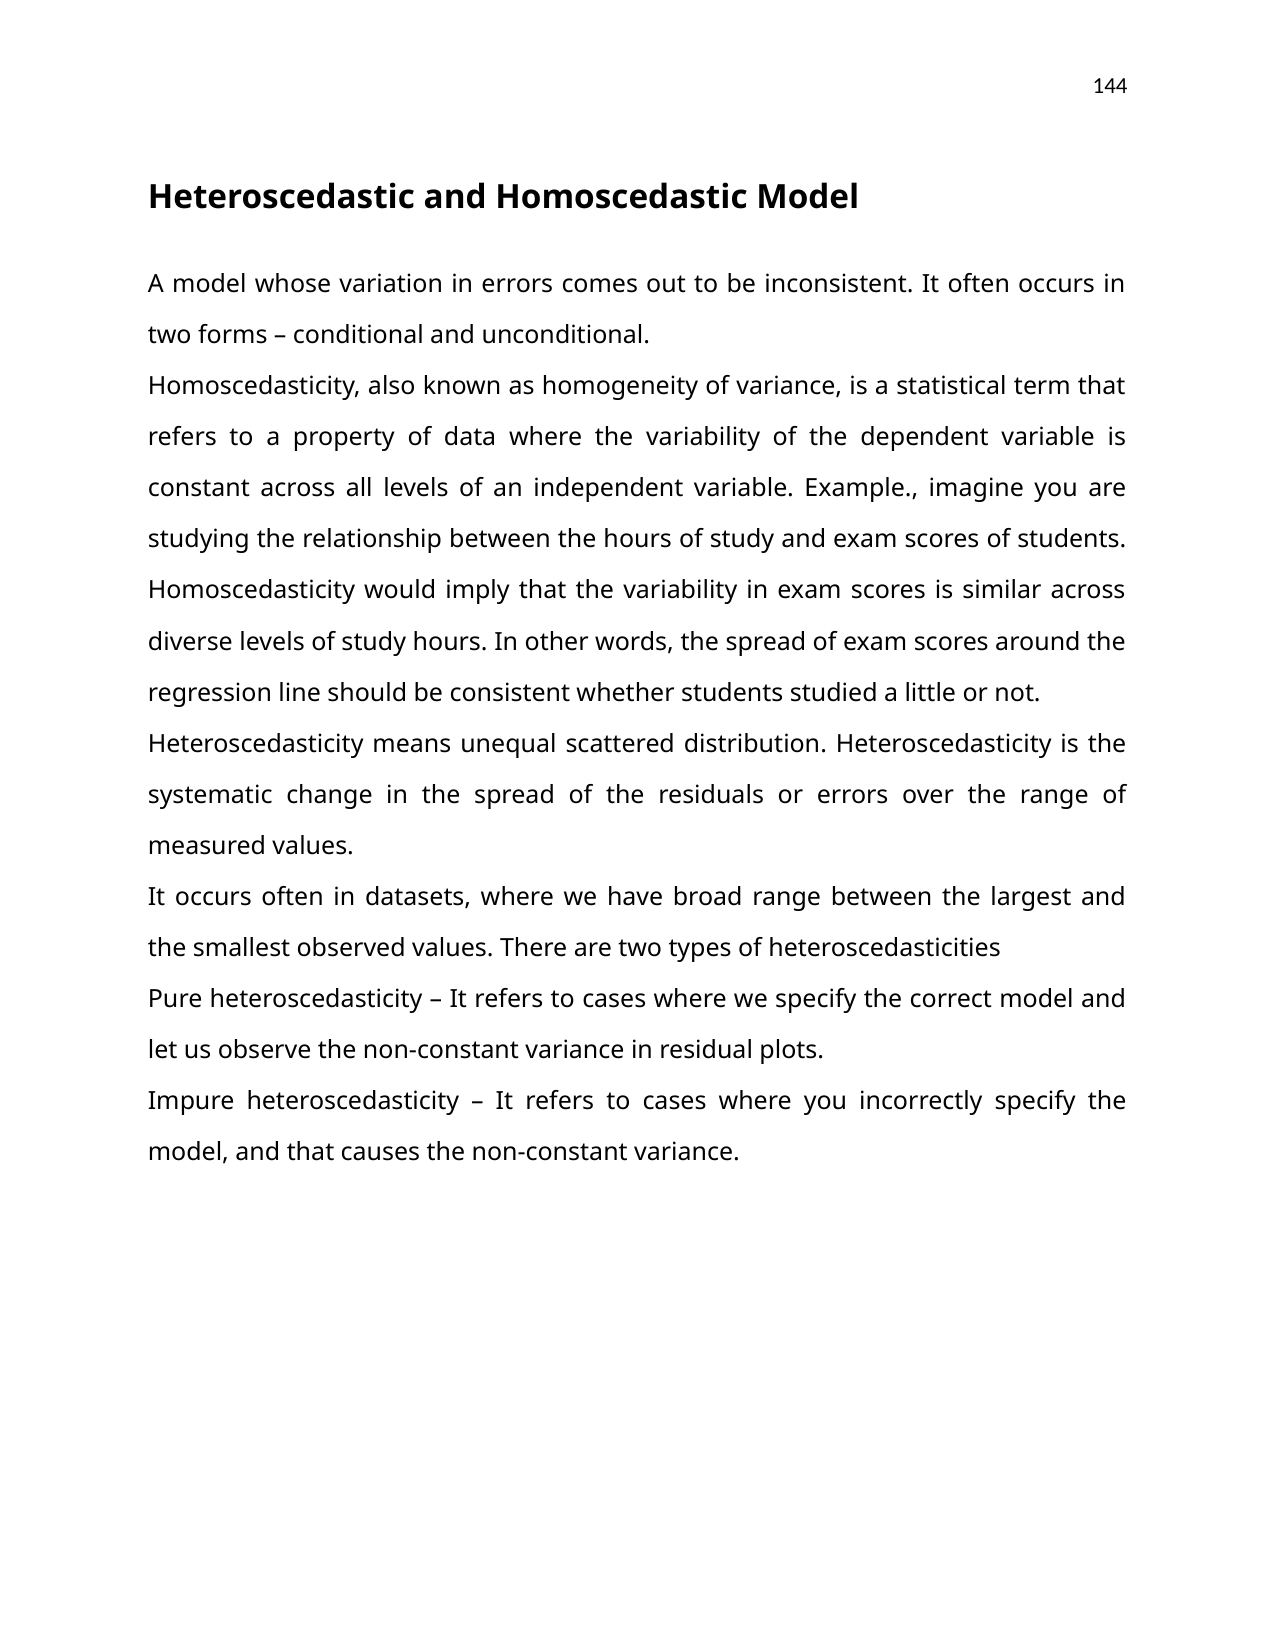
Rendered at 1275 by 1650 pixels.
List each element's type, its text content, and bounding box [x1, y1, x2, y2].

text It occurs often in datasets, where we have broad range between the largest and the smallest observed values. There are two types of heteroscedasticities [148, 878, 1127, 963]
text Heteroscedastic and Homoscedastic Model [148, 173, 1127, 218]
text Impure heteroscedasticity – It refers to cases where you incorrectly specify the model, and that causes the non-constant variance. [148, 1082, 1127, 1168]
text Homoscedasticity, also known as homogeneity of variance, is a statistical term that refers to a property of data where the variability of the dependent variable is constant across all levels of an independent variable. Example., imagine you are studying the relationship between the hours of study and exam scores of students. Homoscedasticity would imply that the variability in exam scores is similar across diverse levels of study hours. In other words, the spread of exam scores around the regression line should be consistent whether students studied a little or not. [148, 368, 1127, 708]
text Pure heteroscedasticity – It refers to cases where we specify the correct model and let us observe the non-constant variance in residual plots. [148, 980, 1127, 1066]
text A model whose variation in errors comes out to be inconsistent. It often occurs in two forms – conditional and unconditional. [148, 266, 1127, 351]
text Heteroscedasticity means unequal scattered distribution. Heteroscedasticity is the systematic change in the spread of the residuals or errors over the range of measured values. [148, 725, 1127, 861]
